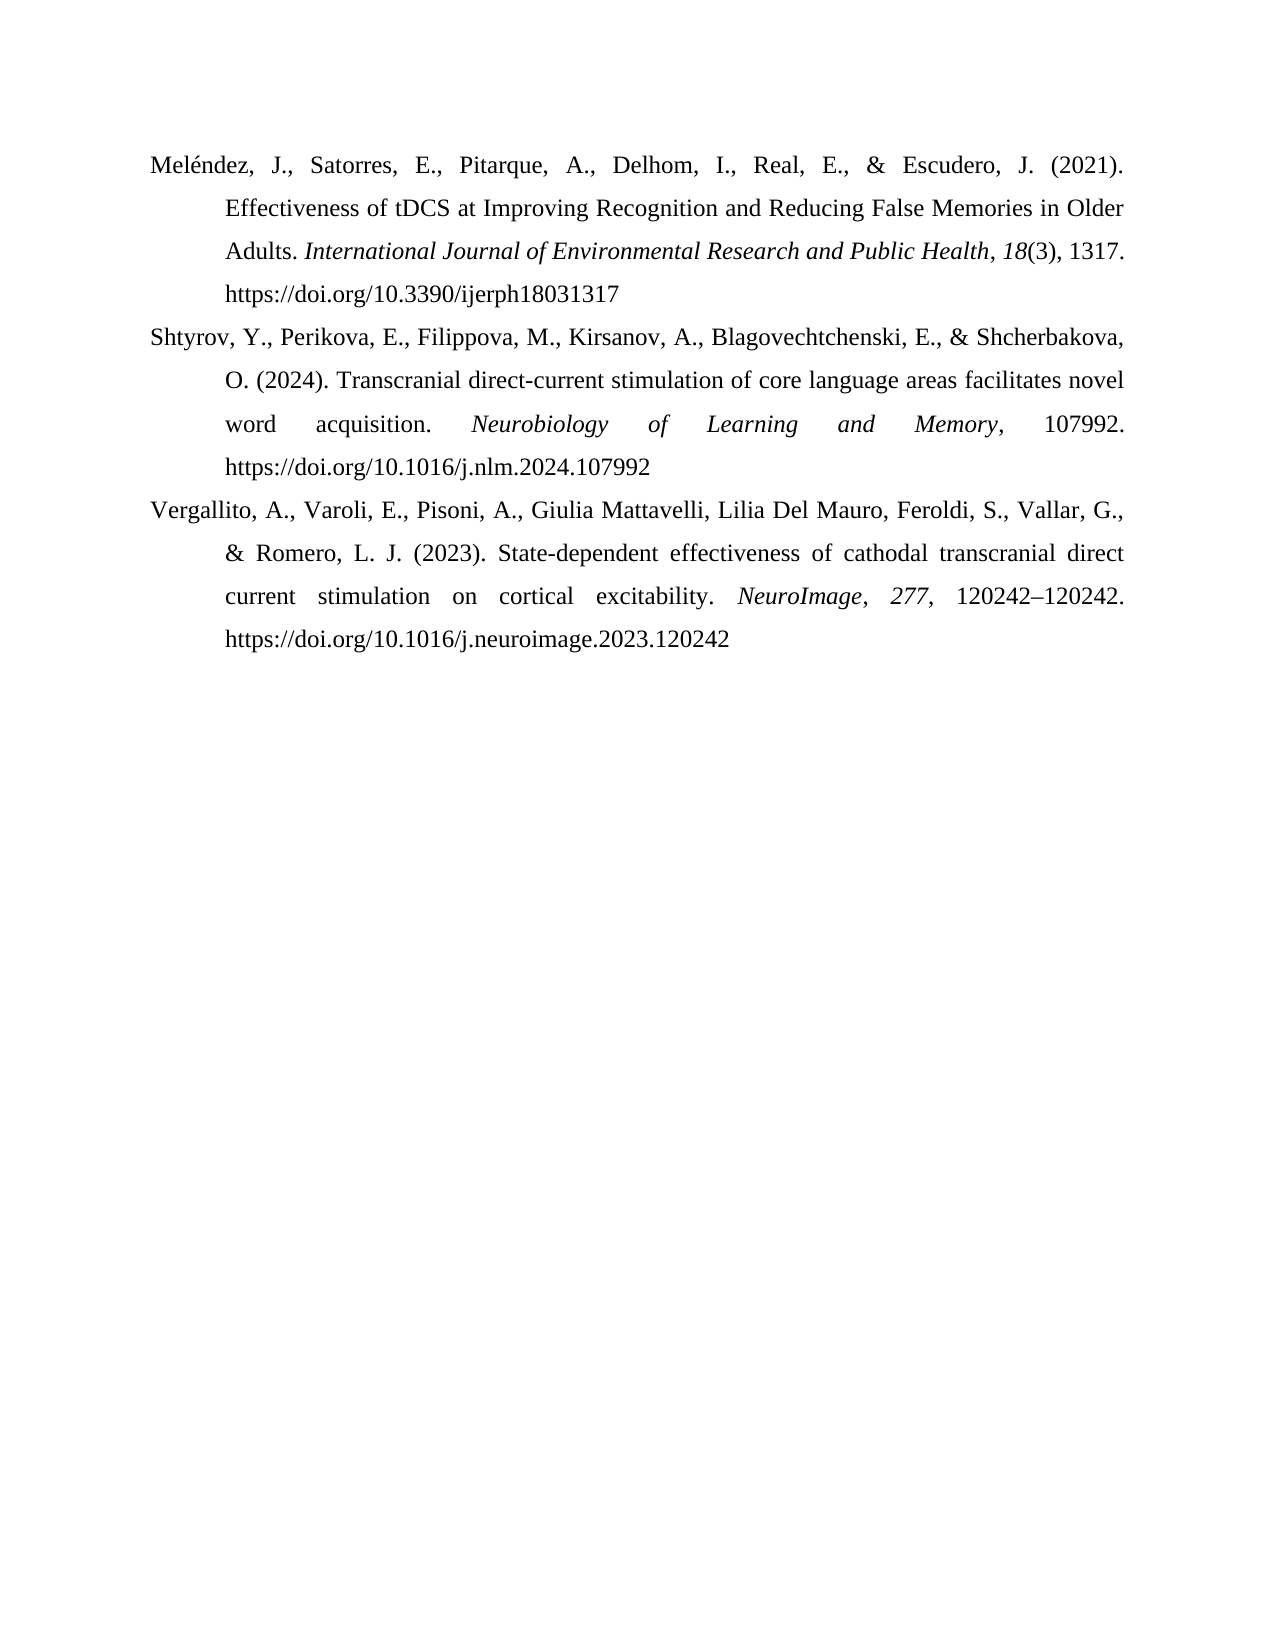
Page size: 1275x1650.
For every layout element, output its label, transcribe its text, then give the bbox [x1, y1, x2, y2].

text Shtyrov, Y., Perikova, E., Filippova, M., Kirsanov, A., Blagovechtchenski, E., & Shcherbakova, O. (2024). Transcranial direct-current stimulation of core language areas facilitates novel word acquisition. Neurobiology of Learning and Memory, 107992. https://doi.org/10.1016/j.nlm.2024.107992 [150, 322, 1125, 481]
text Meléndez, J., Satorres, E., Pitarque, A., Delhom, I., Real, E., & Escudero, J. (2021). Effectiveness of tDCS at Improving Recognition and Reducing False Memories in Older Adults. International Journal of Environmental Research and Public Health, 18(3), 1317. https://doi.org/10.3390/ijerph18031317 [150, 150, 1125, 308]
text Vergallito, A., Varoli, E., Pisoni, A., Giulia Mattavelli, Lilia Del Mauro, Feroldi, S., Vallar, G., & Romero, L. J. (2023). State-dependent effectiveness of cathodal transcranial direct current stimulation on cortical excitability. NeuroImage, 277, 120242–120242. https://doi.org/10.1016/j.neuroimage.2023.120242 [150, 495, 1125, 653]
